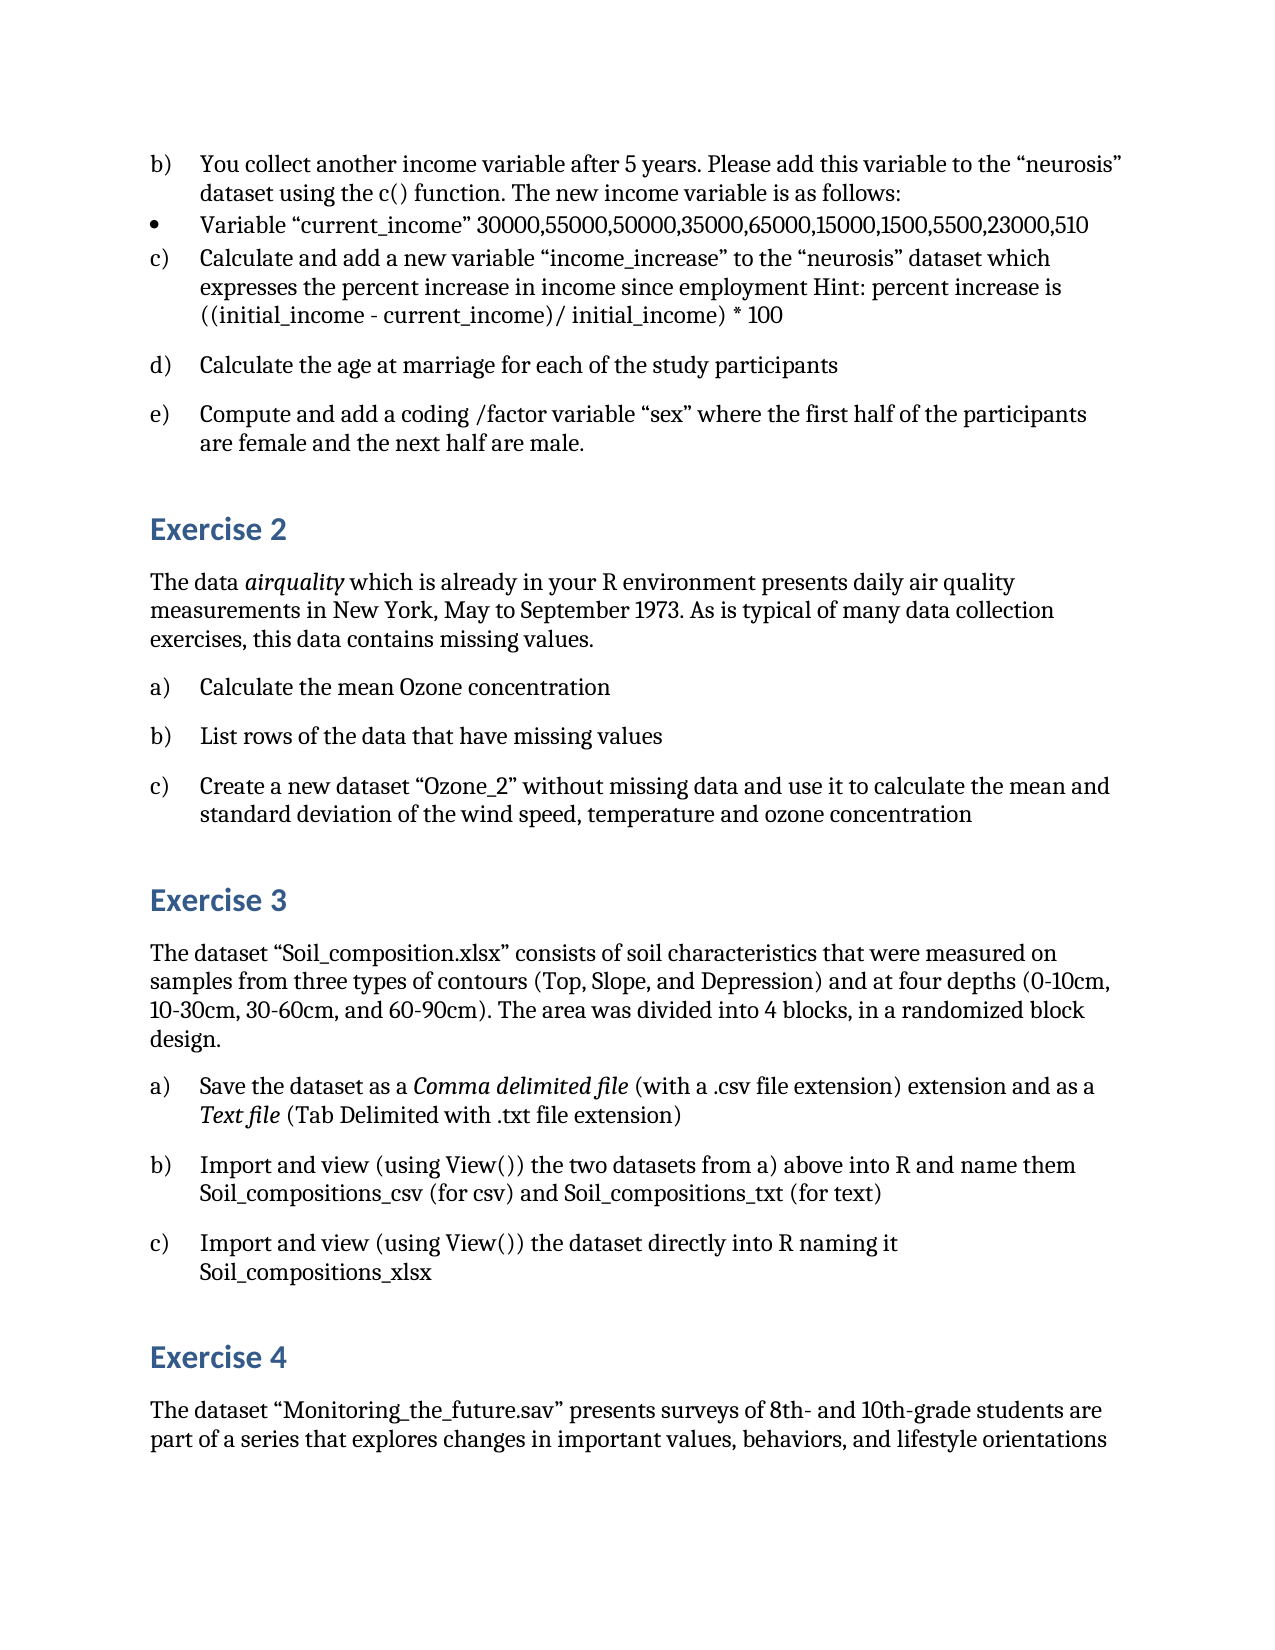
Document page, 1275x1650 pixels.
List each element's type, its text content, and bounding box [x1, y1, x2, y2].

text The data airquality which is already in your R environment presents daily air quality measurements in New York, May to September 1973. As is typical of many data collection exercises, this data contains missing values. [150, 567, 1125, 654]
list Compute and add a coding /factor variable “sex” where the first half of the participants are female and the next half are male. [150, 400, 1125, 458]
text The dataset “Soil_composition.xlsx” consists of soil characteristics that were measured on samples from three types of contours (Top, Slope, and Depression) and at four depths (0-10cm, 10-30cm, 30-60cm, and 60-90cm). The area was divided into 4 blocks, in a randomized block design. [150, 938, 1125, 1053]
subtitle Exercise 4 [150, 1336, 1125, 1377]
list Import and view (using View()) the dataset directly into R naming it Soil_compositions_xlsx [150, 1229, 1125, 1286]
subtitle Exercise 2 [150, 508, 1125, 549]
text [150, 1396, 1125, 1453]
list Calculate the age at marriage for each of the study participants [150, 351, 1125, 379]
list Create a new dataset “Ozone_2” without missing data and use it to calculate the mean and standard deviation of the wind speed, temperature and ozone concentration [150, 772, 1125, 829]
list Calculate and add a new variable “income_increase” to the “neurosis” dataset which expresses the percent increase in income since employment Hint: percent increase is ((initial_income - current_income)/ initial_income) * 100 [150, 244, 1125, 330]
list You collect another income variable after 5 years. Please add this variable to the “neurosis” dataset using the c() function. The new income variable is as follows: [150, 150, 1125, 207]
list Variable “current_income” 30000,55000,50000,35000,65000,15000,1500,5500,23000,510 [150, 211, 1125, 240]
list Import and view (using View()) the two datasets from a) above into R and name them Soil_compositions_csv (for csv) and Soil_compositions_txt (for text) [150, 1151, 1125, 1208]
subtitle Exercise 3 [150, 879, 1125, 920]
list Calculate the mean Ozone concentration [150, 672, 1125, 701]
list Save the dataset as a Comma delimited file (with a .csv file extension) extension and as a Text file (Tab Delimited with .txt file extension) [150, 1072, 1125, 1130]
list List rows of the data that have missing values [150, 722, 1125, 751]
